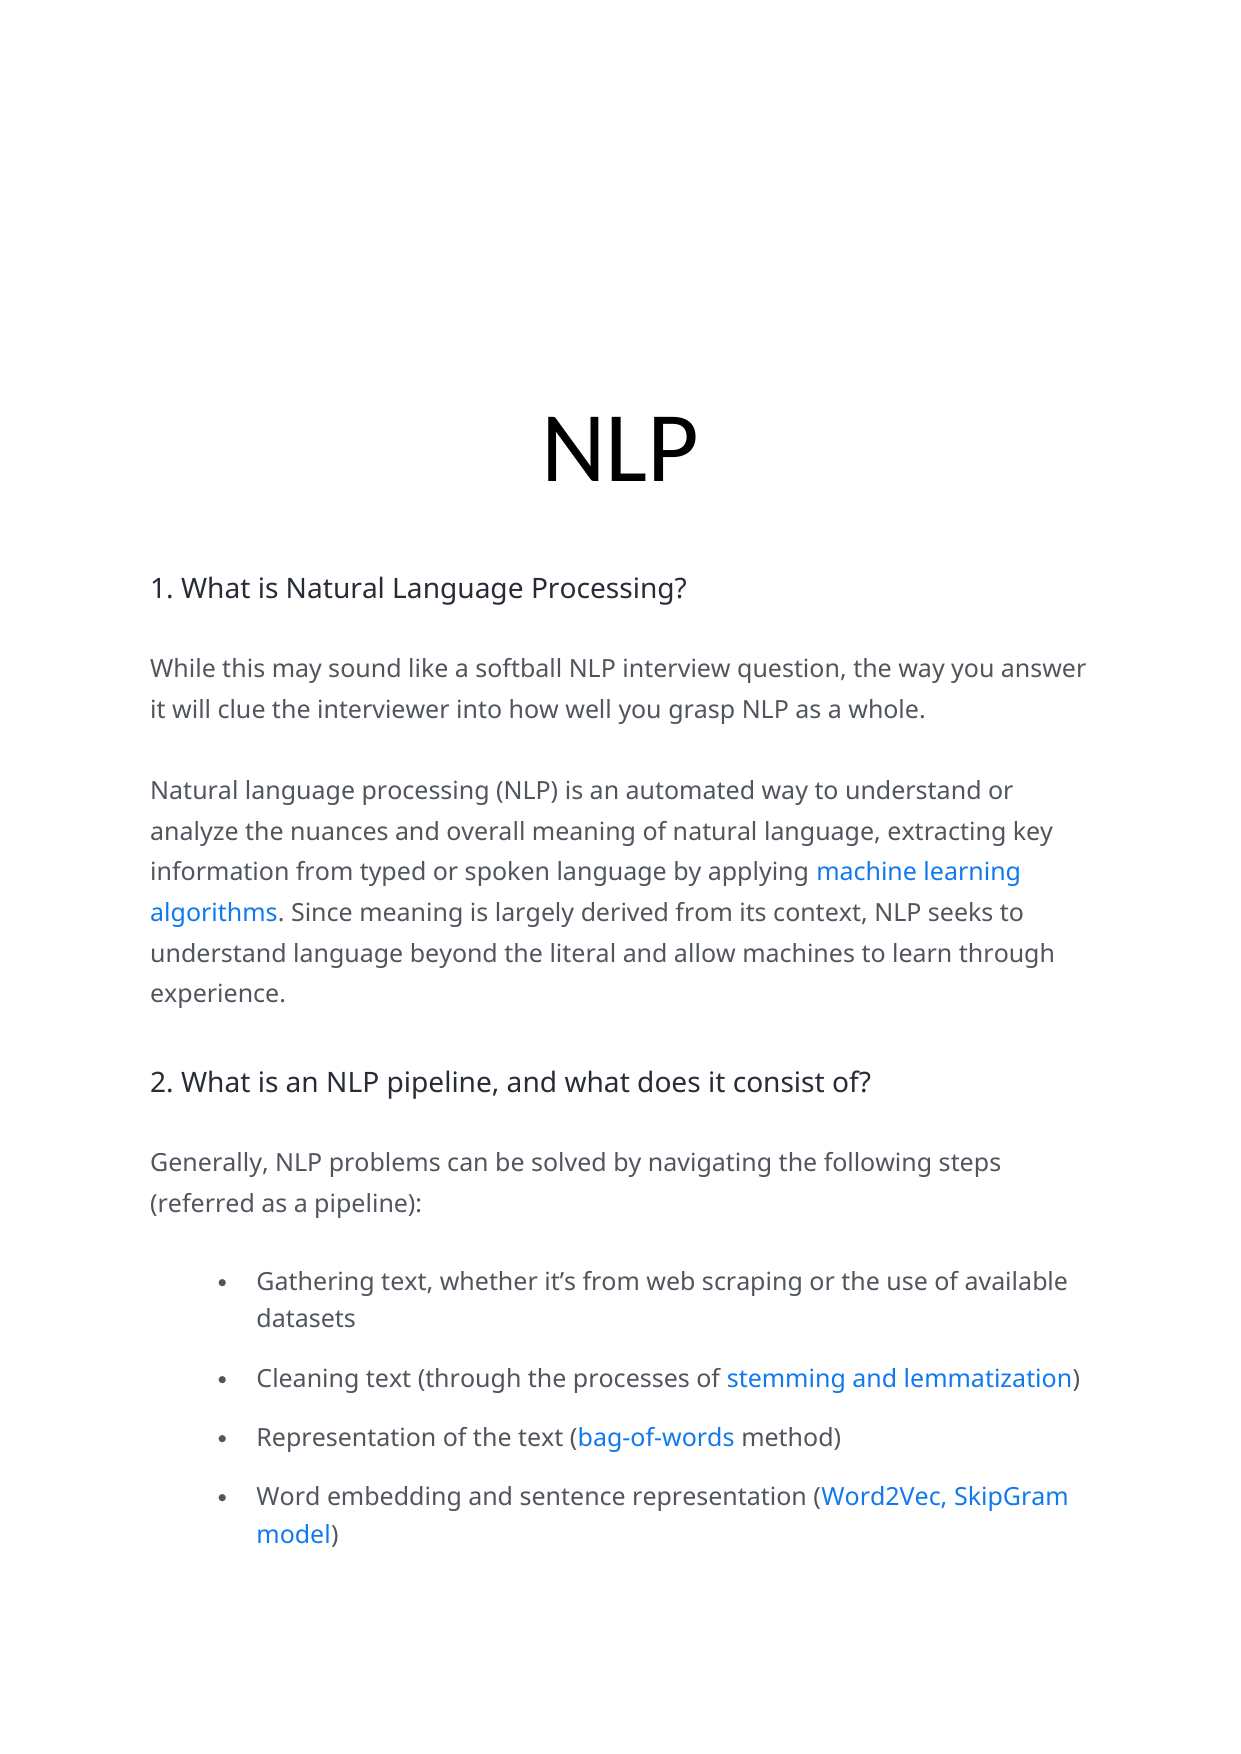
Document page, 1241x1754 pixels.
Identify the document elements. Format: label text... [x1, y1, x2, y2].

list Gathering text, whether it’s from web scraping or the use of available datasets [219, 1260, 1090, 1335]
text Generally, NLP problems can be solved by navigating the following steps (referred as a pipeline): [150, 1138, 1090, 1219]
text While this may sound like a softball NLP interview question, the way you answer it will clue the interviewer into how well you grasp NLP as a whole. [150, 644, 1090, 726]
text 1. What is Natural Language Processing? [150, 566, 1090, 607]
text Natural language processing (NLP) is an automated way to understand or analyze the nuances and overall meaning of natural language, extracting key information from typed or spoken language by applying machine learning algorithms. Since meaning is largely derived from its context, NLP seeks to understand language beyond the literal and allow machines to learn through experience. [150, 766, 1090, 1010]
text NLP [150, 384, 1090, 506]
list Representation of the text (bag-of-words method) [219, 1416, 1090, 1454]
text 2. What is an NLP pipeline, and what does it consist of? [150, 1060, 1090, 1101]
list Word embedding and sentence representation (Word2Vec, SkipGram model) [219, 1476, 1090, 1551]
list Cleaning text (through the processes of stemming and lemmatization) [219, 1357, 1090, 1394]
